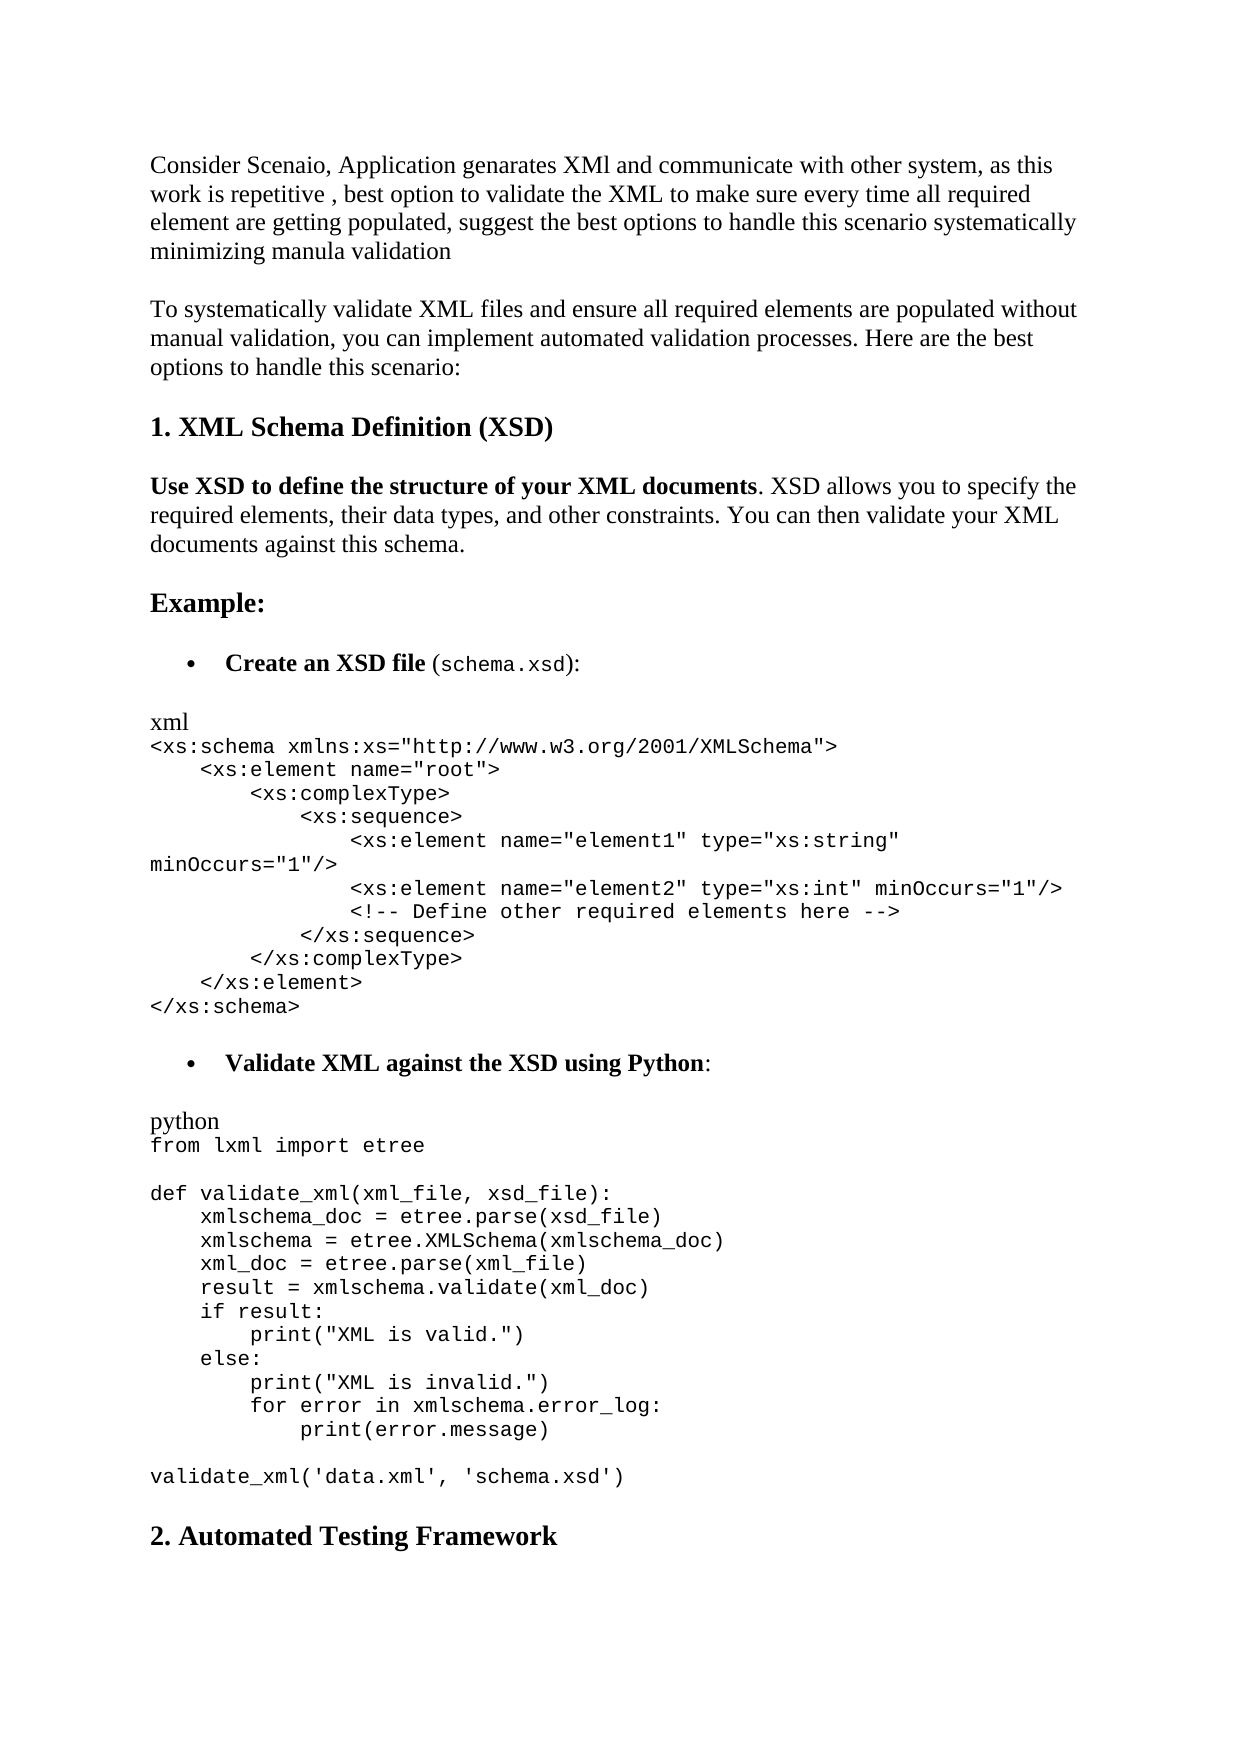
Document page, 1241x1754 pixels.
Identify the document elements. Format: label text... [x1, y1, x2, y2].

text from lxml import etree [150, 1135, 1090, 1159]
text <xs:element name="element1" type="xs:string" minOccurs="1"/> [150, 830, 1090, 877]
text </xs:sequence> [150, 925, 1090, 948]
text python [150, 1106, 1090, 1135]
text </xs:complexType> [150, 948, 1090, 972]
text </xs:element> [150, 972, 1090, 996]
list Create an XSD file (schema.xsd): [187, 648, 1090, 678]
text Example: [150, 587, 1090, 619]
text for error in xmlschema.error_log: [150, 1395, 1090, 1419]
text xmlschema_doc = etree.parse(xsd_file) [150, 1206, 1090, 1230]
text def validate_xml(xml_file, xsd_file): [150, 1182, 1090, 1206]
text xml_doc = etree.parse(xml_file) [150, 1253, 1090, 1277]
text if result: [150, 1301, 1090, 1324]
text <xs:element name="root"> [150, 759, 1090, 783]
text Use XSD to define the structure of your XML documents. XSD allows you to specify the required elements, their data types, and other constraints. You can then validate your XML documents against this schema. [150, 471, 1090, 557]
text <xs:complexType> [150, 783, 1090, 807]
text 2. Automated Testing Framework [150, 1519, 1090, 1551]
text print(error.message) [150, 1419, 1090, 1443]
text print("XML is valid.") [150, 1324, 1090, 1348]
text 1. XML Schema Definition (XSD) [150, 409, 1090, 442]
text <!-- Define other required elements here --> [150, 901, 1090, 925]
text Consider Scenaio, Application genarates XMl and communicate with other system, as this work is repetitive , best option to validate the XML to make sure every time all required element are getting populated, suggest the best options to handle this scenario systematically minimizing manula validation [150, 150, 1090, 265]
text result = xmlschema.validate(xml_doc) [150, 1277, 1090, 1301]
text </xs:schema> [150, 996, 1090, 1019]
text xml [150, 707, 1090, 736]
text <xs:sequence> [150, 807, 1090, 830]
text xmlschema = etree.XMLSchema(xmlschema_doc) [150, 1230, 1090, 1253]
text <xs:element name="element2" type="xs:int" minOccurs="1"/> [150, 877, 1090, 901]
text To systematically validate XML files and ensure all required elements are populated without manual validation, you can implement automated validation processes. Here are the best options to handle this scenario: [150, 294, 1090, 380]
text validate_xml('data.xml', 'schema.xsd') [150, 1466, 1090, 1490]
list Validate XML against the XSD using Python: [187, 1048, 1090, 1077]
text print("XML is invalid.") [150, 1372, 1090, 1395]
text <xs:schema xmlns:xs="http://www.w3.org/2001/XMLSchema"> [150, 736, 1090, 759]
text else: [150, 1348, 1090, 1372]
